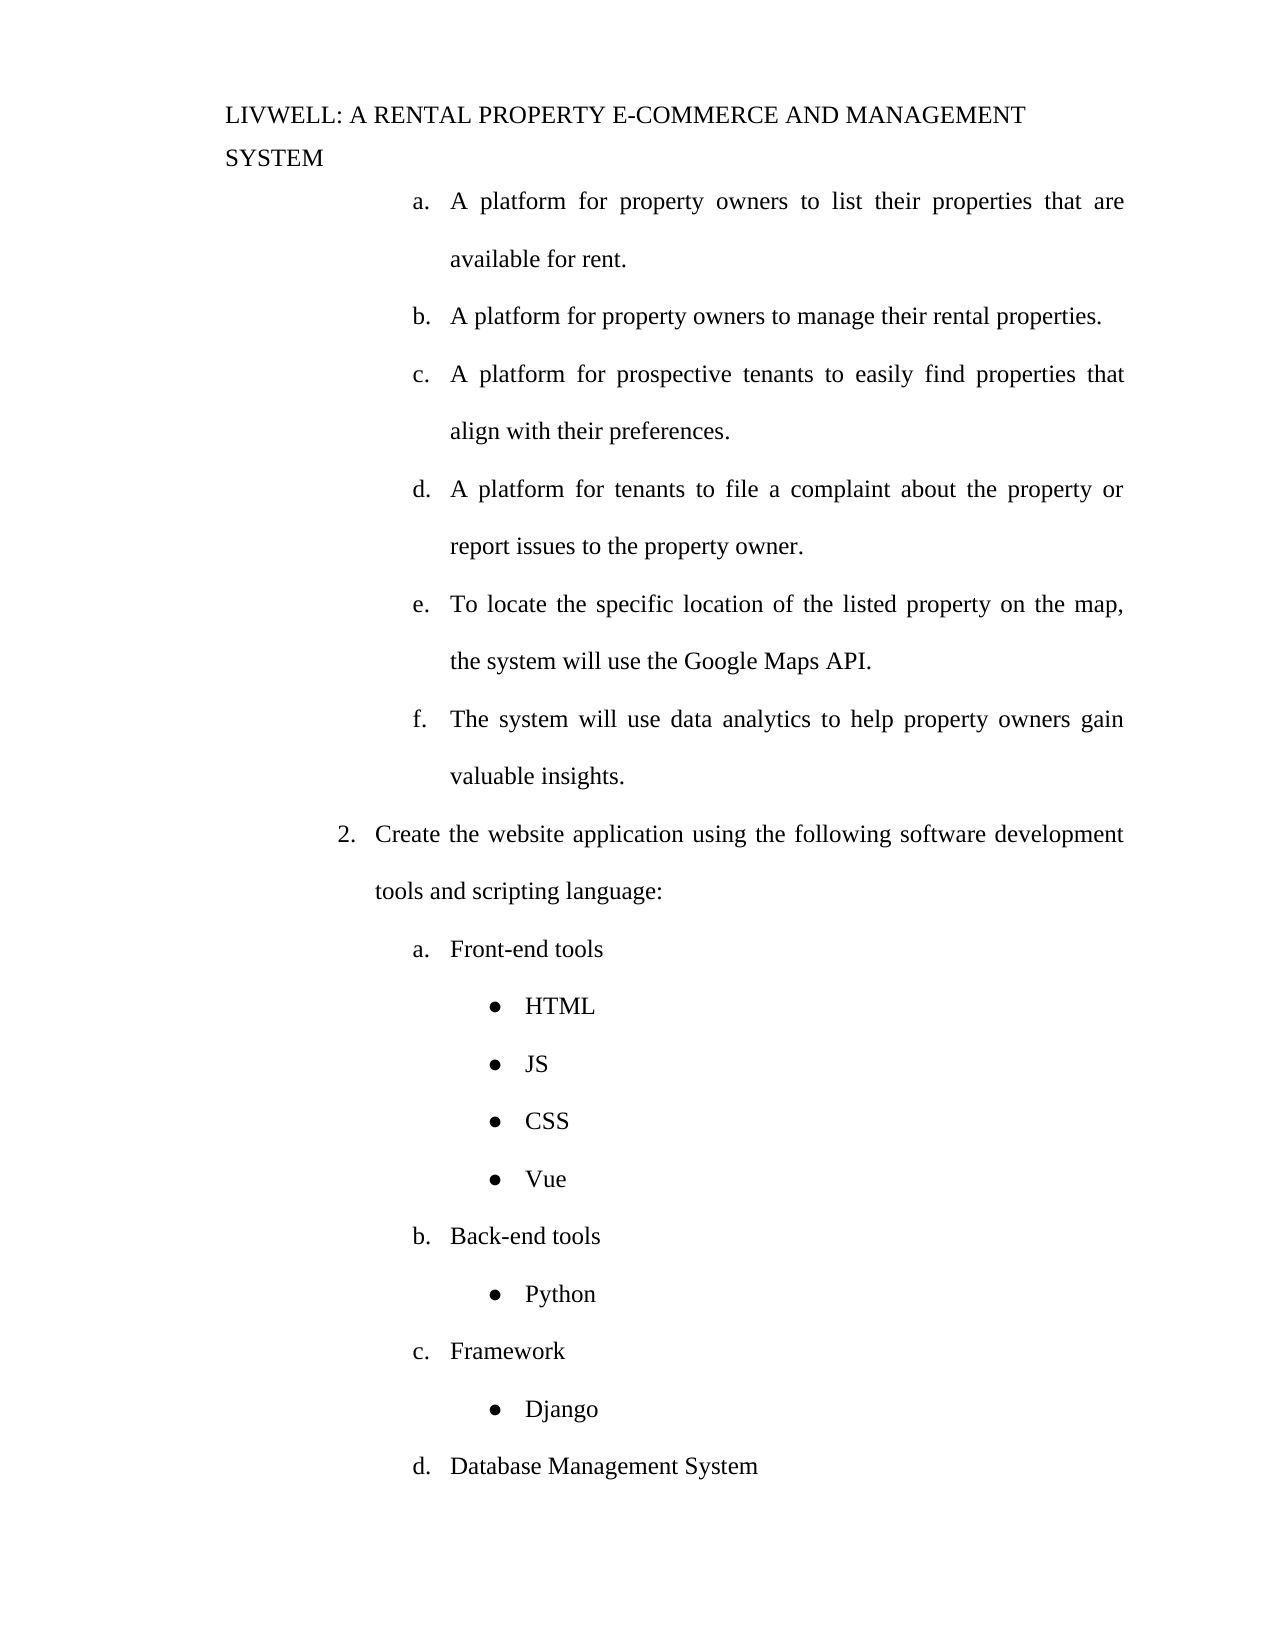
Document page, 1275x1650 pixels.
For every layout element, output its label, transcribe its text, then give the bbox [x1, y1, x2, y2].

list Database Management System [412, 1451, 1125, 1480]
list Django [487, 1394, 1125, 1422]
list A platform for prospective tenants to easily find properties that align with their preferences. [412, 359, 1125, 445]
list Framework [412, 1336, 1125, 1365]
list CSS [487, 1106, 1125, 1135]
list Front-end tools [412, 934, 1125, 962]
list Back-end tools [412, 1221, 1125, 1250]
list A platform for property owners to list their properties that are available for rent. [412, 186, 1125, 272]
list Create the website application using the following software development tools and scripting language: [337, 819, 1125, 905]
list The system will use data analytics to help property owners gain valuable insights. [412, 704, 1125, 790]
list Python [487, 1279, 1125, 1307]
list Vue [487, 1164, 1125, 1192]
list HTML [487, 991, 1125, 1020]
list A platform for tenants to file a complaint about the property or report issues to the property owner. [412, 474, 1125, 560]
list To locate the specific location of the listed property on the map, the system will use the Google Maps API. [412, 589, 1125, 675]
list JS [487, 1049, 1125, 1077]
list A platform for property owners to manage their rental properties. [412, 301, 1125, 330]
